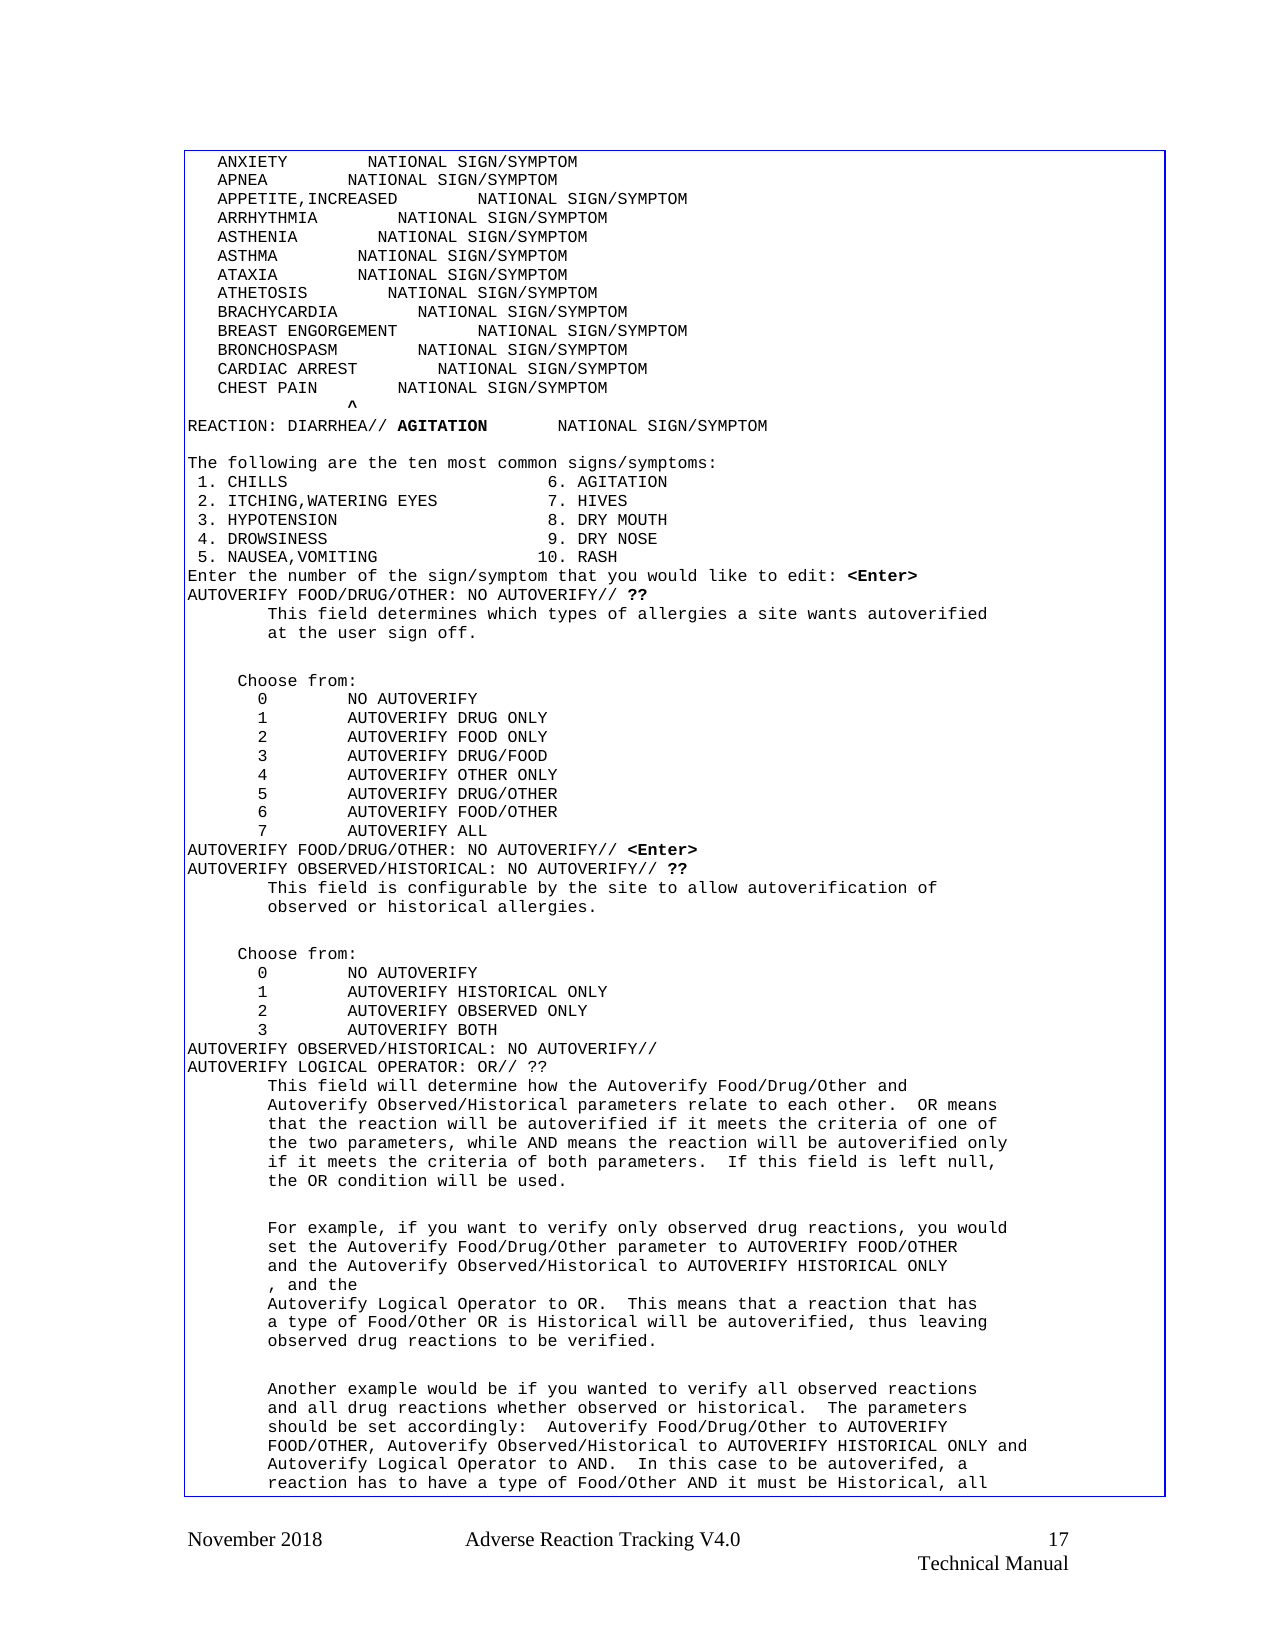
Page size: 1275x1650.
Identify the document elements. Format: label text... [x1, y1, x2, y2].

text and all drug reactions whether observed or historical. The parameters [185, 1396, 1164, 1415]
text a type of Food/Other OR is Historical will be autoverified, thus leaving [185, 1311, 1164, 1330]
text , and the [185, 1273, 1164, 1292]
text ^ [185, 395, 1164, 414]
text AUTOVERIFY FOOD/DRUG/OTHER: NO AUTOVERIFY// ?? [185, 584, 1164, 602]
text FOOD/OTHER, Autoverify Observed/Historical to AUTOVERIFY HISTORICAL ONLY and [185, 1434, 1164, 1453]
text REACTION: DIARRHEA// AGITATION NATIONAL SIGN/SYMPTOM [185, 414, 1164, 436]
text CARDIAC ARREST NATIONAL SIGN/SYMPTOM [185, 357, 1164, 376]
text Choose from: [185, 669, 1164, 688]
text BRACHYCARDIA NATIONAL SIGN/SYMPTOM [185, 301, 1164, 320]
text 3 AUTOVERIFY DRUG/FOOD [185, 744, 1164, 763]
text This field determines which types of allergies a site wants autoverified [185, 602, 1164, 621]
text AUTOVERIFY OBSERVED/HISTORICAL: NO AUTOVERIFY// [185, 1037, 1164, 1056]
text ARRHYTHMIA NATIONAL SIGN/SYMPTOM [185, 207, 1164, 225]
text 7 AUTOVERIFY ALL [185, 820, 1164, 839]
text This field will determine how the Autoverify Food/Drug/Other and [185, 1075, 1164, 1094]
text Enter the number of the sign/symptom that you would like to edit: <Enter> [185, 565, 1164, 584]
text 6 AUTOVERIFY FOOD/OTHER [185, 801, 1164, 820]
text 5 AUTOVERIFY DRUG/OTHER [185, 782, 1164, 801]
text 3. HYPOTENSION 8. DRY MOUTH [185, 508, 1164, 527]
text at the user sign off. [185, 621, 1164, 643]
text 4. DROWSINESS 9. DRY NOSE [185, 527, 1164, 546]
text should be set accordingly: Autoverify Food/Drug/Other to AUTOVERIFY [185, 1415, 1164, 1434]
text BRONCHOSPASM NATIONAL SIGN/SYMPTOM [185, 338, 1164, 357]
text 0 NO AUTOVERIFY [185, 962, 1164, 981]
text AUTOVERIFY OBSERVED/HISTORICAL: NO AUTOVERIFY// ?? [185, 857, 1164, 876]
text APNEA NATIONAL SIGN/SYMPTOM [185, 169, 1164, 188]
text 1 AUTOVERIFY HISTORICAL ONLY [185, 981, 1164, 999]
text APPETITE,INCREASED NATIONAL SIGN/SYMPTOM [185, 188, 1164, 207]
text ATAXIA NATIONAL SIGN/SYMPTOM [185, 263, 1164, 282]
text 0 NO AUTOVERIFY [185, 688, 1164, 707]
text AUTOVERIFY LOGICAL OPERATOR: OR// ?? [185, 1056, 1164, 1075]
text 2 AUTOVERIFY OBSERVED ONLY [185, 999, 1164, 1018]
text Autoverify Logical Operator to AND. In this case to be autoverifed, a [185, 1453, 1164, 1472]
text that the reaction will be autoverified if it meets the criteria of one of [185, 1112, 1164, 1131]
text 1. CHILLS 6. AGITATION [185, 471, 1164, 489]
text 3 AUTOVERIFY BOTH [185, 1018, 1164, 1037]
text ASTHMA NATIONAL SIGN/SYMPTOM [185, 244, 1164, 263]
text observed drug reactions to be verified. [185, 1330, 1164, 1352]
text and the Autoverify Observed/Historical to AUTOVERIFY HISTORICAL ONLY [185, 1254, 1164, 1273]
text 2 AUTOVERIFY FOOD ONLY [185, 726, 1164, 744]
text ANXIETY NATIONAL SIGN/SYMPTOM [185, 151, 1164, 169]
text AUTOVERIFY FOOD/DRUG/OTHER: NO AUTOVERIFY// <Enter> [185, 839, 1164, 857]
text 4 AUTOVERIFY OTHER ONLY [185, 763, 1164, 782]
text the OR condition will be used. [185, 1169, 1164, 1191]
text Autoverify Observed/Historical parameters relate to each other. OR means [185, 1094, 1164, 1112]
text Choose from: [185, 943, 1164, 962]
text This field is configurable by the site to allow autoverification of [185, 876, 1164, 895]
text ATHETOSIS NATIONAL SIGN/SYMPTOM [185, 282, 1164, 301]
text Autoverify Logical Operator to OR. This means that a reaction that has [185, 1292, 1164, 1311]
text 2. ITCHING,WATERING EYES 7. HIVES [185, 489, 1164, 508]
text the two parameters, while AND means the reaction will be autoverified only [185, 1131, 1164, 1150]
text For example, if you want to verify only observed drug reactions, you would [185, 1217, 1164, 1236]
text BREAST ENGORGEMENT NATIONAL SIGN/SYMPTOM [185, 320, 1164, 338]
text if it meets the criteria of both parameters. If this field is left null, [185, 1150, 1164, 1169]
text observed or historical allergies. [185, 895, 1164, 917]
text ASTHENIA NATIONAL SIGN/SYMPTOM [185, 225, 1164, 244]
text 1 AUTOVERIFY DRUG ONLY [185, 707, 1164, 726]
text reaction has to have a type of Food/Other AND it must be Historical, all [185, 1472, 1164, 1496]
text CHEST PAIN NATIONAL SIGN/SYMPTOM [185, 376, 1164, 395]
text Another example would be if you wanted to verify all observed reactions [185, 1377, 1164, 1396]
text The following are the ten most common signs/symptoms: [185, 452, 1164, 471]
text set the Autoverify Food/Drug/Other parameter to AUTOVERIFY FOOD/OTHER [185, 1236, 1164, 1254]
text 5. NAUSEA,VOMITING 10. RASH [185, 546, 1164, 565]
